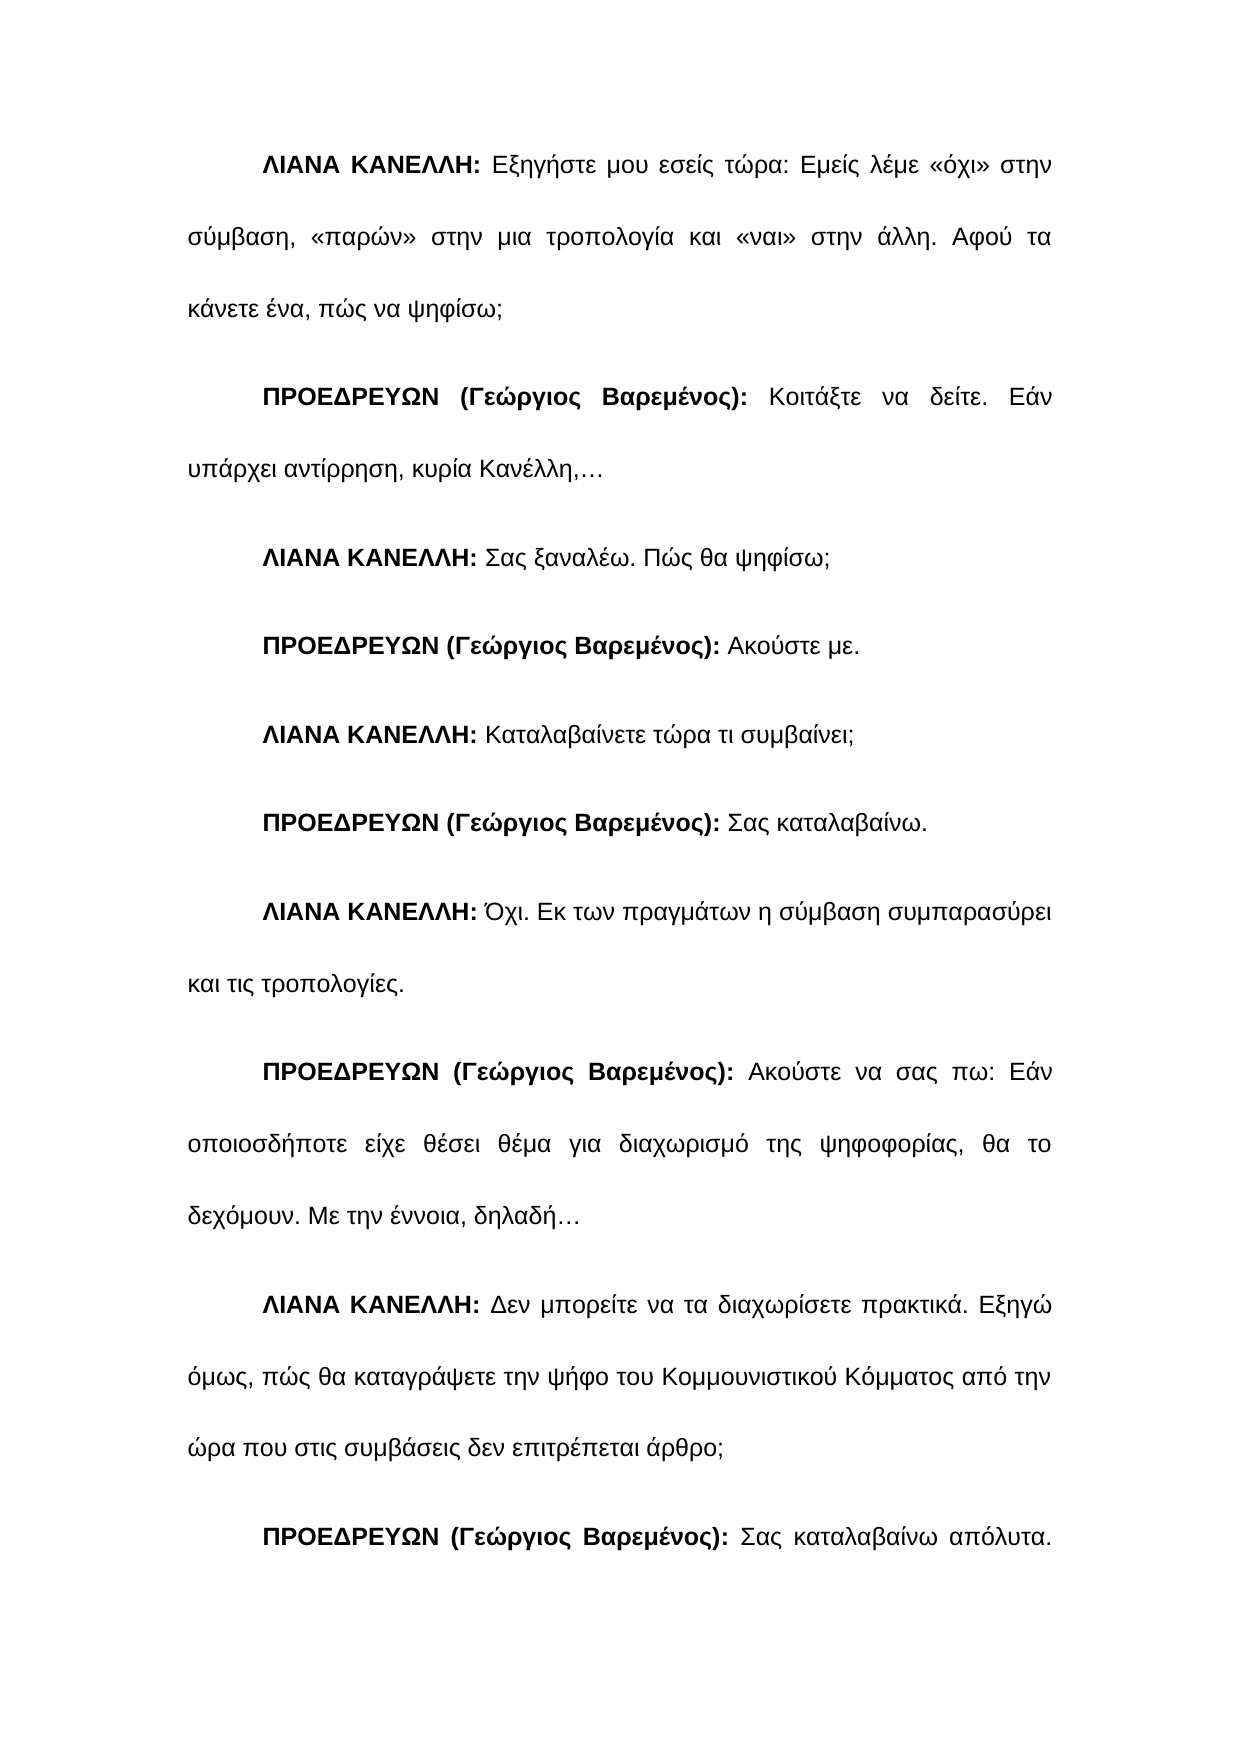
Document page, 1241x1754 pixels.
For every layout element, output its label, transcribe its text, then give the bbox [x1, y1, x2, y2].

text ΠΡΟΕΔΡΕΥΩΝ (Γεώργιος Βαρεμένος): Κοιτάξτε να δείτε. Εάν υπάρχει αντίρρηση, κυρία Κανέλλη,… [187, 382, 1053, 483]
text ΛΙΑΝΑ ΚΑΝΕΛΛΗ: Εξηγήστε μου εσείς τώρα: Εμείς λέμε «όχι» στην σύμβαση, «παρών» στην μια τροπολογία και «ναι» στην άλλη. Αφού τα κάνετε ένα, πώς να ψηφίσω; [187, 150, 1053, 322]
text ΠΡΟΕΔΡΕΥΩΝ (Γεώργιος Βαρεμένος): Σας καταλαβαίνω. [187, 808, 1053, 837]
text ΠΡΟΕΔΡΕΥΩΝ (Γεώργιος Βαρεμένος): Ακούστε με. [187, 631, 1053, 660]
text ΛΙΑΝΑ ΚΑΝΕΛΛΗ: Δεν μπορείτε να τα διαχωρίσετε πρακτικά. Εξηγώ όμως, πώς θα καταγράψετε την ψήφο του Κομμουνιστικού Κόμματος από την ώρα που στις συμβάσεις δεν επιτρέπεται άρθρο; [187, 1289, 1053, 1462]
text ΛΙΑΝΑ ΚΑΝΕΛΛΗ: Σας ξαναλέω. Πώς θα ψηφίσω; [187, 543, 1053, 571]
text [187, 1522, 1053, 1551]
text ΛΙΑΝΑ ΚΑΝΕΛΛΗ: Όχι. Εκ των πραγμάτων η σύμβαση συμπαρασύρει και τις τροπολογίες. [187, 897, 1053, 997]
text ΠΡΟΕΔΡΕΥΩΝ (Γεώργιος Βαρεμένος): Ακούστε να σας πω: Εάν οποιοσδήποτε είχε θέσει θέμα για διαχωρισμό της ψηφοφορίας, θα το δεχόμουν. Με την έννοια, δηλαδή… [187, 1057, 1053, 1230]
text ΛΙΑΝΑ ΚΑΝΕΛΛΗ: Καταλαβαίνετε τώρα τι συμβαίνει; [187, 720, 1053, 748]
